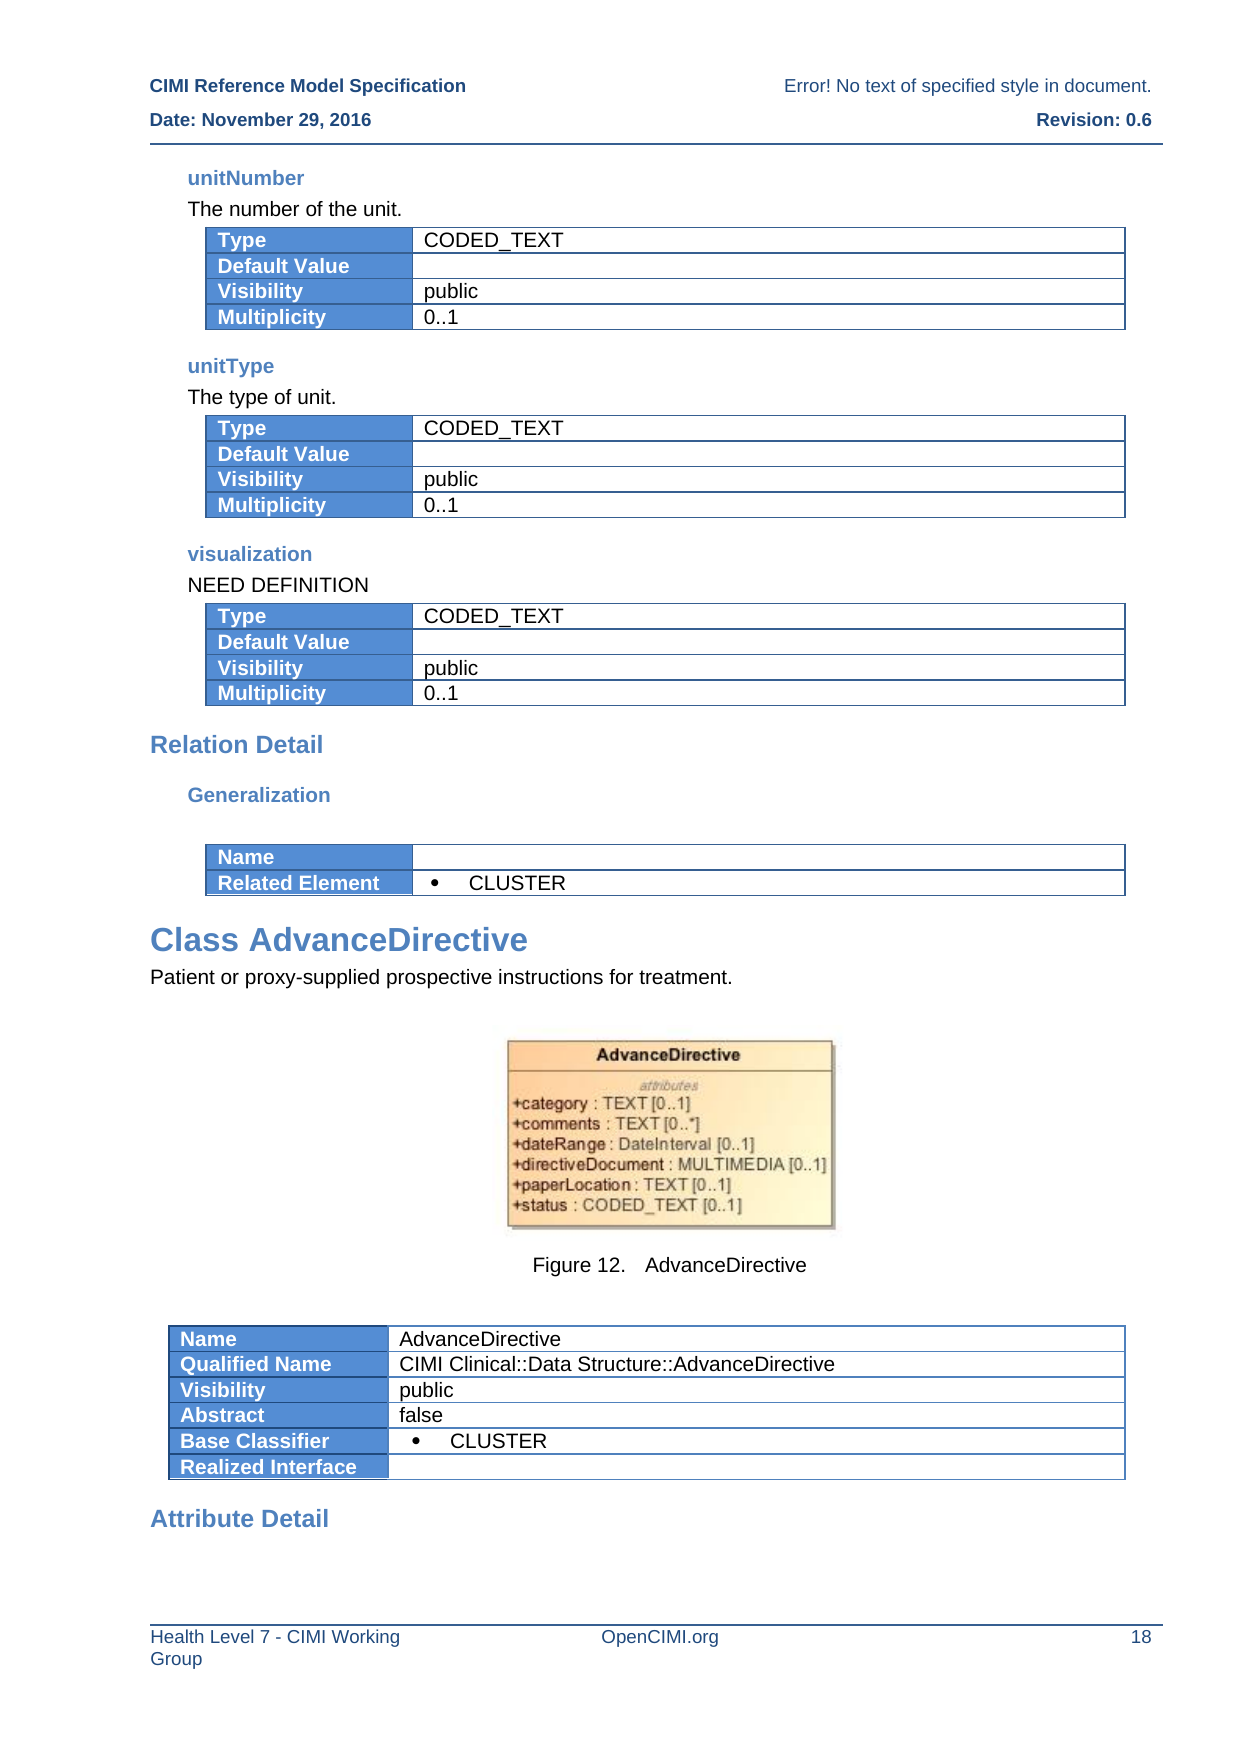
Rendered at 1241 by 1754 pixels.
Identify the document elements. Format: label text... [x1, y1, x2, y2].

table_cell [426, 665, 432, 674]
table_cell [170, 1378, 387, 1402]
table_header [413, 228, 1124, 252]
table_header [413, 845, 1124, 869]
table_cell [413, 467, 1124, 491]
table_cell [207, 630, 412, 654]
text NEED DEFINITION [187, 572, 1152, 596]
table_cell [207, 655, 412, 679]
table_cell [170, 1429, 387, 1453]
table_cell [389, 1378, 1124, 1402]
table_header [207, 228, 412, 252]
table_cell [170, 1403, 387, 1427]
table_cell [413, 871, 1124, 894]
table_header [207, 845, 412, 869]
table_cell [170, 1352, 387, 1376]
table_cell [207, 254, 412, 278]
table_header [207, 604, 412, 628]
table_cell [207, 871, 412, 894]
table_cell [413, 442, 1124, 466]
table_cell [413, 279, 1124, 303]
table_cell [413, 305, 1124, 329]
subtitle Generalization [150, 783, 1152, 807]
text AdvanceDirective [187, 1253, 1152, 1277]
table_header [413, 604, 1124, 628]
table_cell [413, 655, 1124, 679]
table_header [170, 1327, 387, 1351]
text The type of unit. [187, 384, 1152, 408]
subtitle visualization [150, 542, 1152, 566]
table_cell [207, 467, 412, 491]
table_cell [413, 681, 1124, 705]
subtitle Relation Detail [150, 730, 1152, 759]
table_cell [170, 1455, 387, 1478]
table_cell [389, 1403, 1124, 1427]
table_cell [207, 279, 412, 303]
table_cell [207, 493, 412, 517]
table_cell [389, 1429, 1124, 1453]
text Patient or proxy-supplied prospective instructions for treatment. [150, 965, 1152, 989]
subtitle unitType [150, 354, 1152, 378]
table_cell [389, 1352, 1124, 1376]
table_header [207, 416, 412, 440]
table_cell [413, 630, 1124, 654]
subtitle Attribute Detail [150, 1504, 1152, 1533]
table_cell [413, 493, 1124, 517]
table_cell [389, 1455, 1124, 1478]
text The number of the unit. [187, 196, 1152, 220]
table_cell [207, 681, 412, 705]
subtitle Class AdvanceDirective [150, 920, 1152, 958]
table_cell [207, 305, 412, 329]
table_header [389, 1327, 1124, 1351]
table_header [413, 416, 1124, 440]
picture [492, 1025, 847, 1241]
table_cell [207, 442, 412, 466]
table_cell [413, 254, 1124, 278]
subtitle unitNumber [150, 166, 1152, 190]
